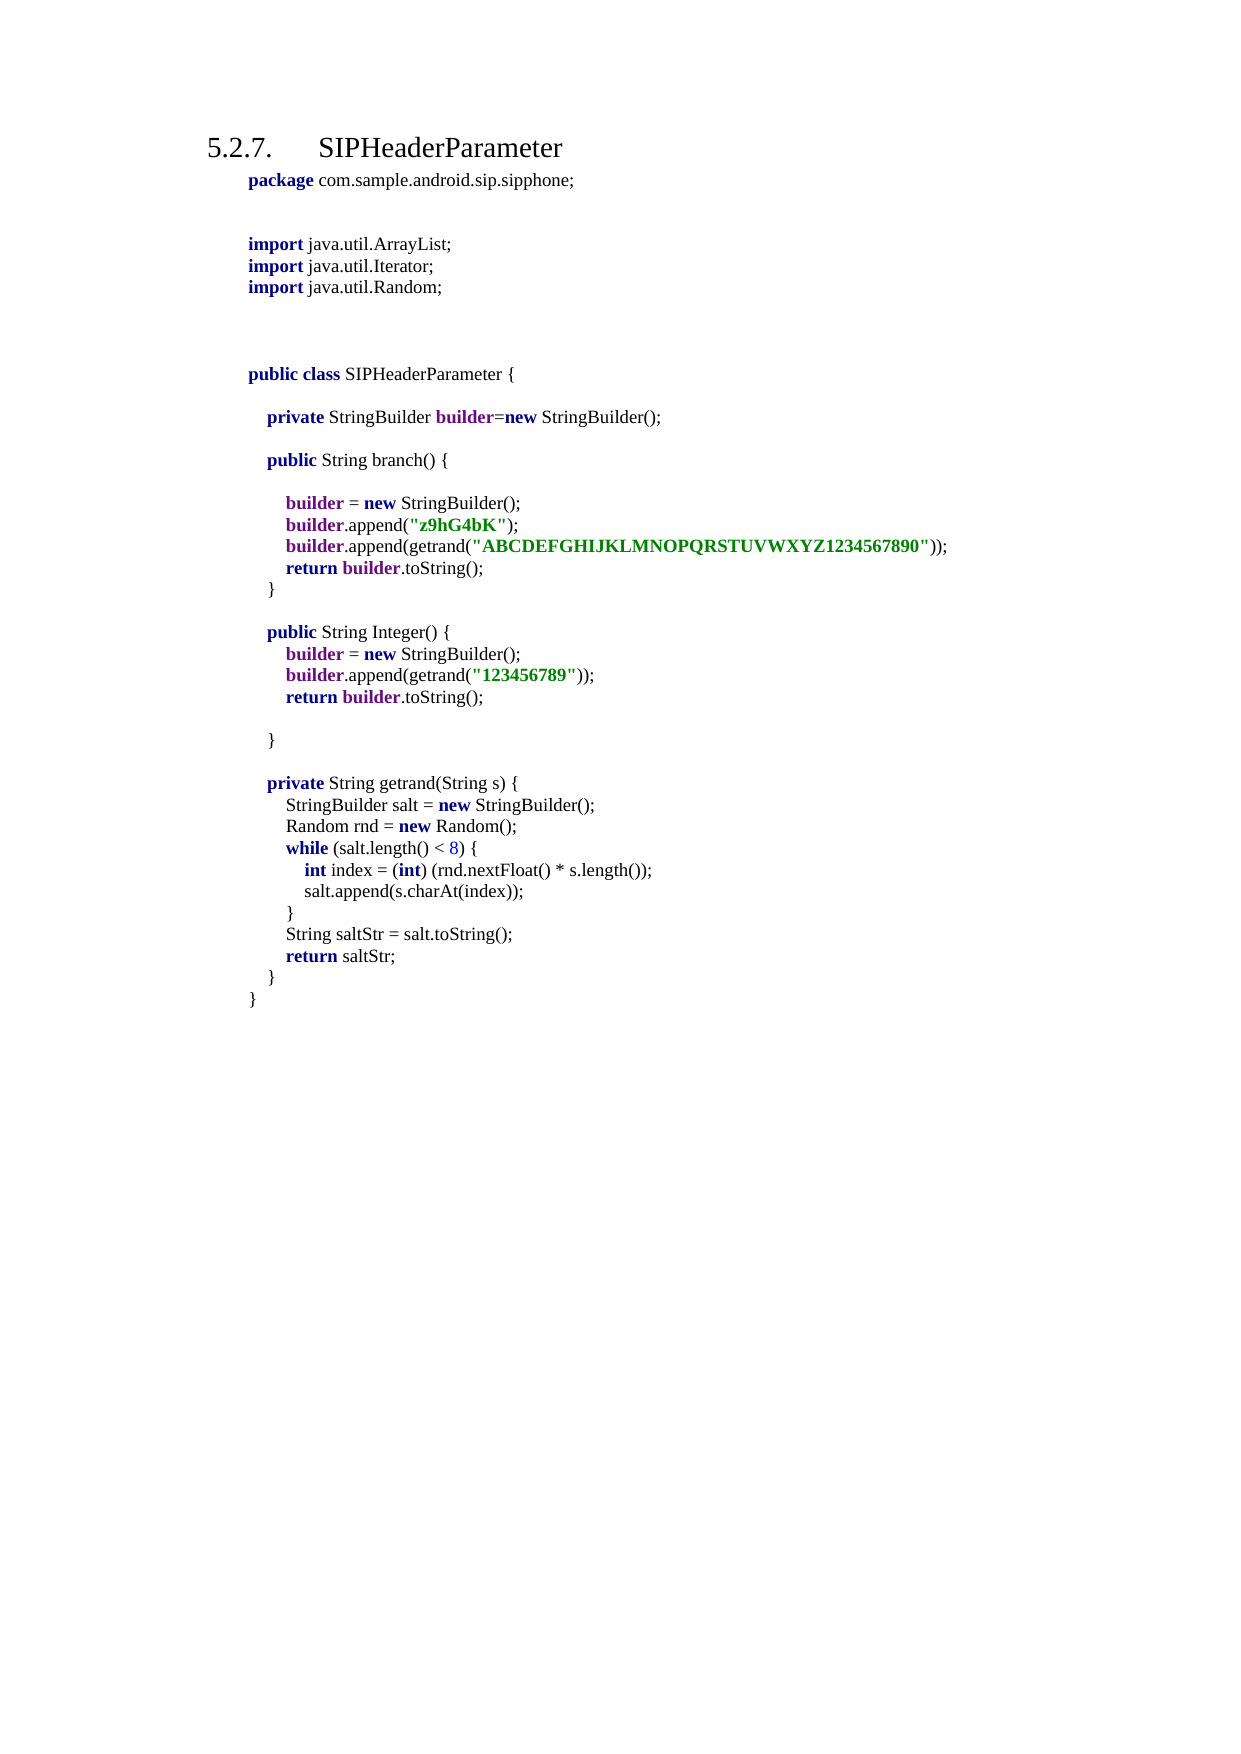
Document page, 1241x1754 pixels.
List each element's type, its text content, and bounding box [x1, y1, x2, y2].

list SIPHeaderParameter [207, 130, 1116, 163]
text package com.sample.android.sip.sipphone; import java.util.ArrayList; import java.util.Iterator; import java.util.Random; public class SIPHeaderParameter { private StringBuilder builder=new StringBuilder(); public String branch() { builder = new StringBuilder(); builder.append("z9hG4bK"); builder.append(getrand("ABCDEFGHIJKLMNOPQRSTUVWXYZ1234567890")); return builder.toString(); } public String Integer() { builder = new StringBuilder(); builder.append(getrand("123456789")); return builder.toString(); } private String getrand(String s) { StringBuilder salt = new StringBuilder(); Random rnd = new Random(); while (salt.length() < 8) { int index = (int) (rnd.nextFloat() * s.length()); salt.append(s.charAt(index)); } String saltStr = salt.toString(); return saltStr; } } [248, 168, 1116, 1009]
